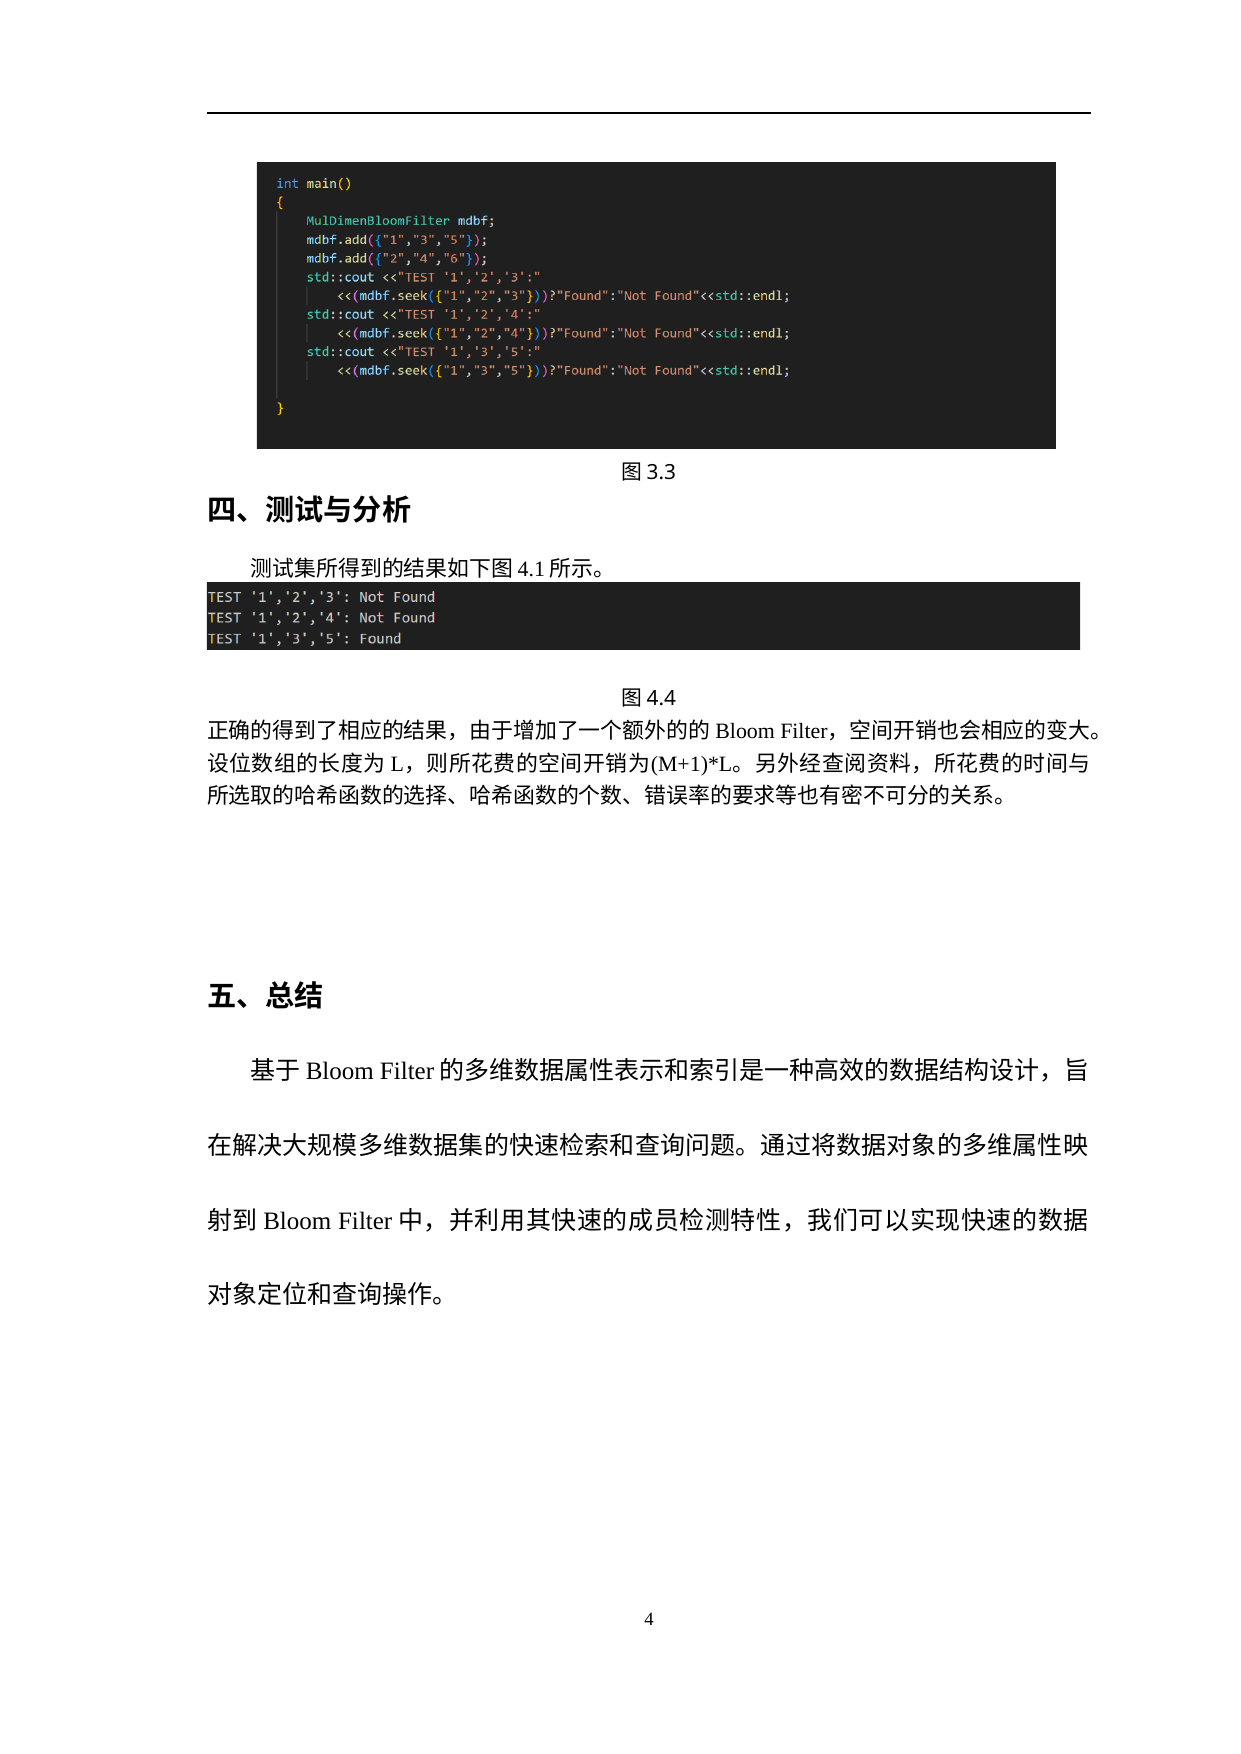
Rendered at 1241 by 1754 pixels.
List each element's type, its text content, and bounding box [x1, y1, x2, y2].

picture [206, 582, 1081, 650]
text 正确的得到了相应的结果，由于增加了一个额外的的Bloom Filter，空间开销也会相应的变大。设位数组的长度为L，则所花费的空间开销为(M+1)*L。另外经查阅资料，所花费的时间与所选取的哈希函数的选择、哈希函数的个数、错误率的要求等也有密不可分的关系。 [207, 713, 1091, 810]
text 基于Bloom Filter的多维数据属性表示和索引是一种高效的数据结构设计，旨在解决大规模多维数据集的快速检索和查询问题。通过将数据对象的多维属性映射到Bloom Filter中，并利用其快速的成员检测特性，我们可以实现快速的数据对象定位和查询操作。 [207, 1036, 1091, 1325]
subtitle 五、总结 [207, 973, 1091, 1015]
picture [256, 162, 1056, 449]
text 图3.3 [601, 454, 1091, 487]
text 测试集所得到的结果如下图4.1所示。 [207, 550, 1091, 583]
subtitle 四、测试与分析 [207, 487, 1091, 529]
